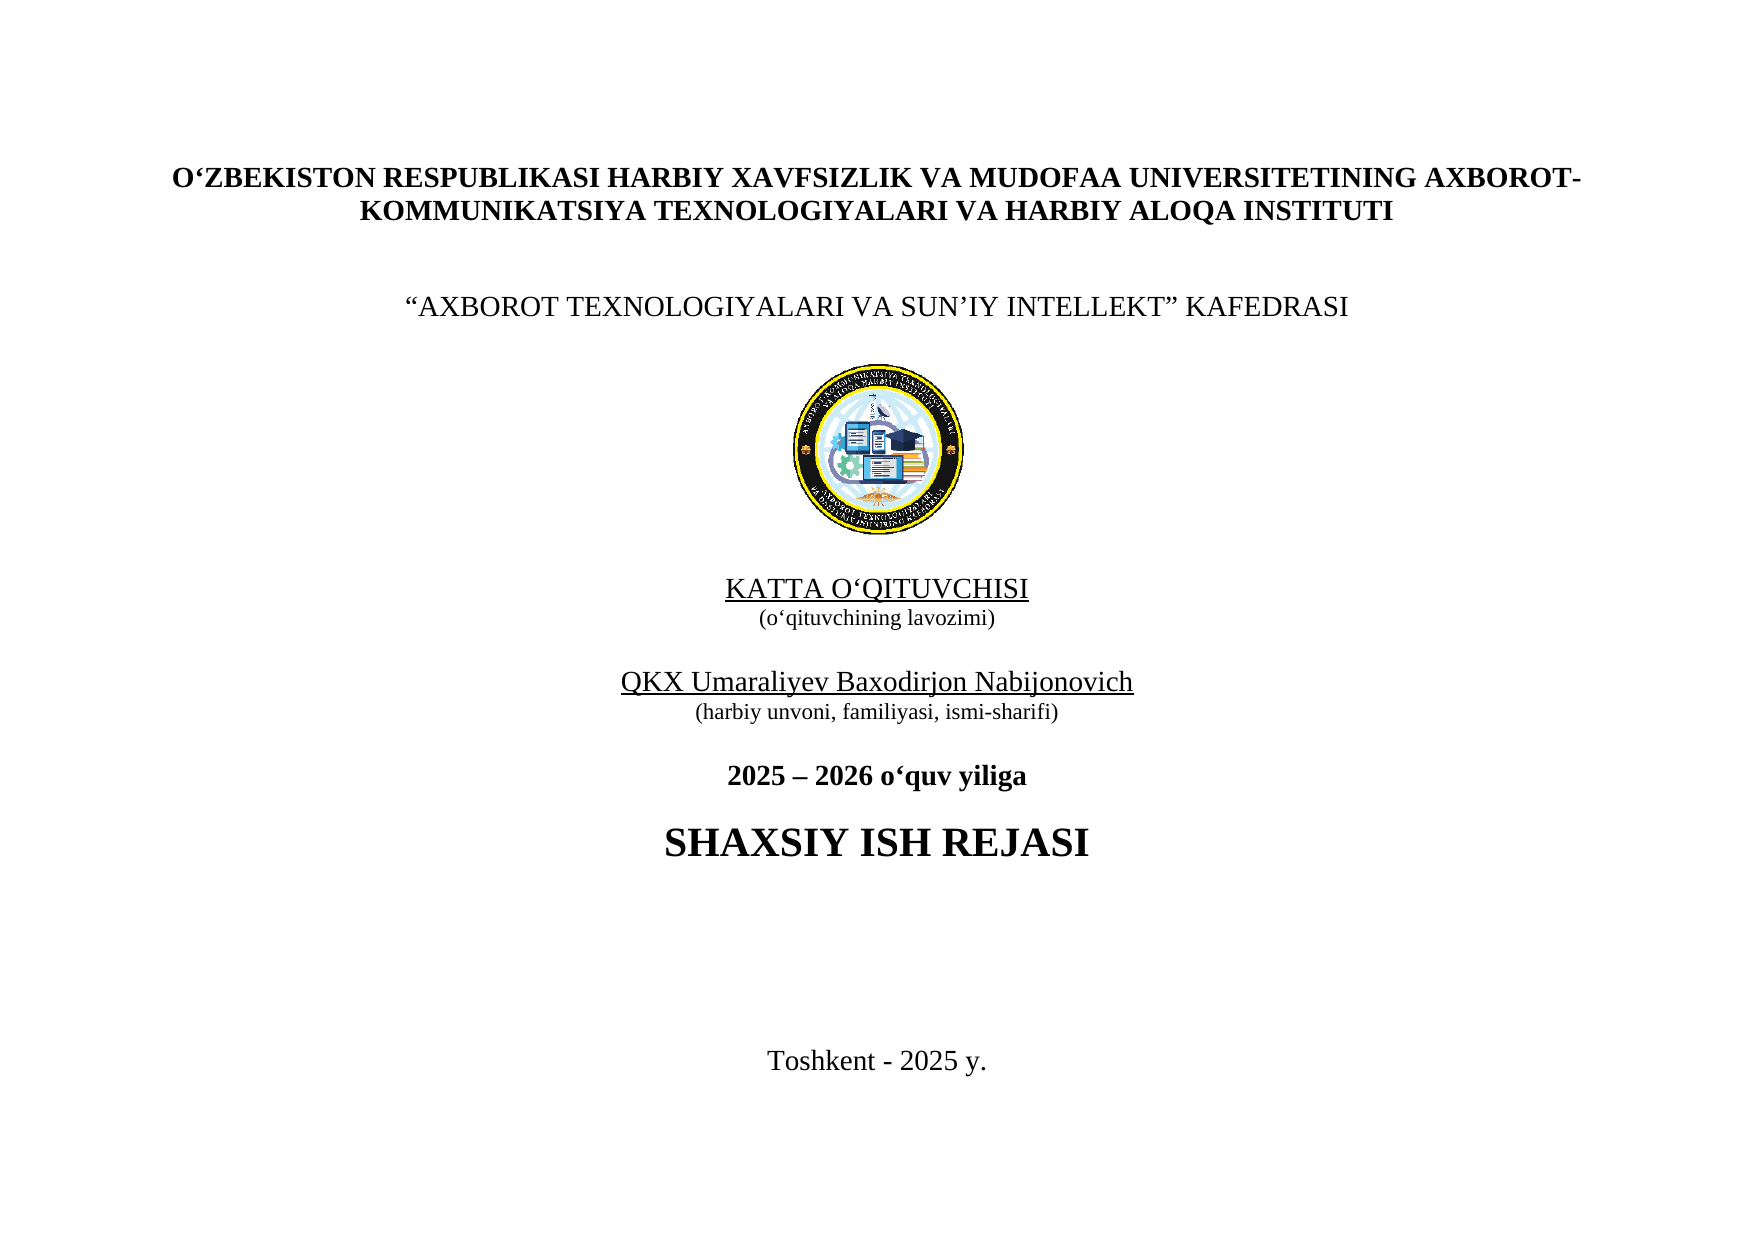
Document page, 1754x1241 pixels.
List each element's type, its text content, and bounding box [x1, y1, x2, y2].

text O‘ZBEKISTON RESPUBLIKASI HARBIY XAVFSIZLIK VA MUDOFAA UNIVERSITETINING AXBOROT-KOMMUNIKATSIYA TEXNOLOGIYALARI VA HARBIY ALOQA INSTITUTI [89, 160, 1665, 227]
text 2025 – 2026 o‘quv yiliga [89, 758, 1665, 791]
text QKX Umaraliyev Baxodirjon Nabijonovich [89, 664, 1665, 698]
text “AXBOROT TEXNOLOGIYALARI VA SUN’IY INTELLEKT” KAFEDRASI [89, 289, 1665, 323]
text (o‘qituvchining lavozimi) [89, 604, 1665, 631]
text (harbiy unvoni, familiyasi, ismi-sharifi) [89, 698, 1665, 724]
picture [786, 356, 968, 538]
text Toshkent - 2025 y. [89, 1043, 1665, 1077]
text KATTA O‘QITUVCHISI [89, 571, 1665, 604]
text SHAXSIY ISH REJASI [89, 818, 1665, 866]
